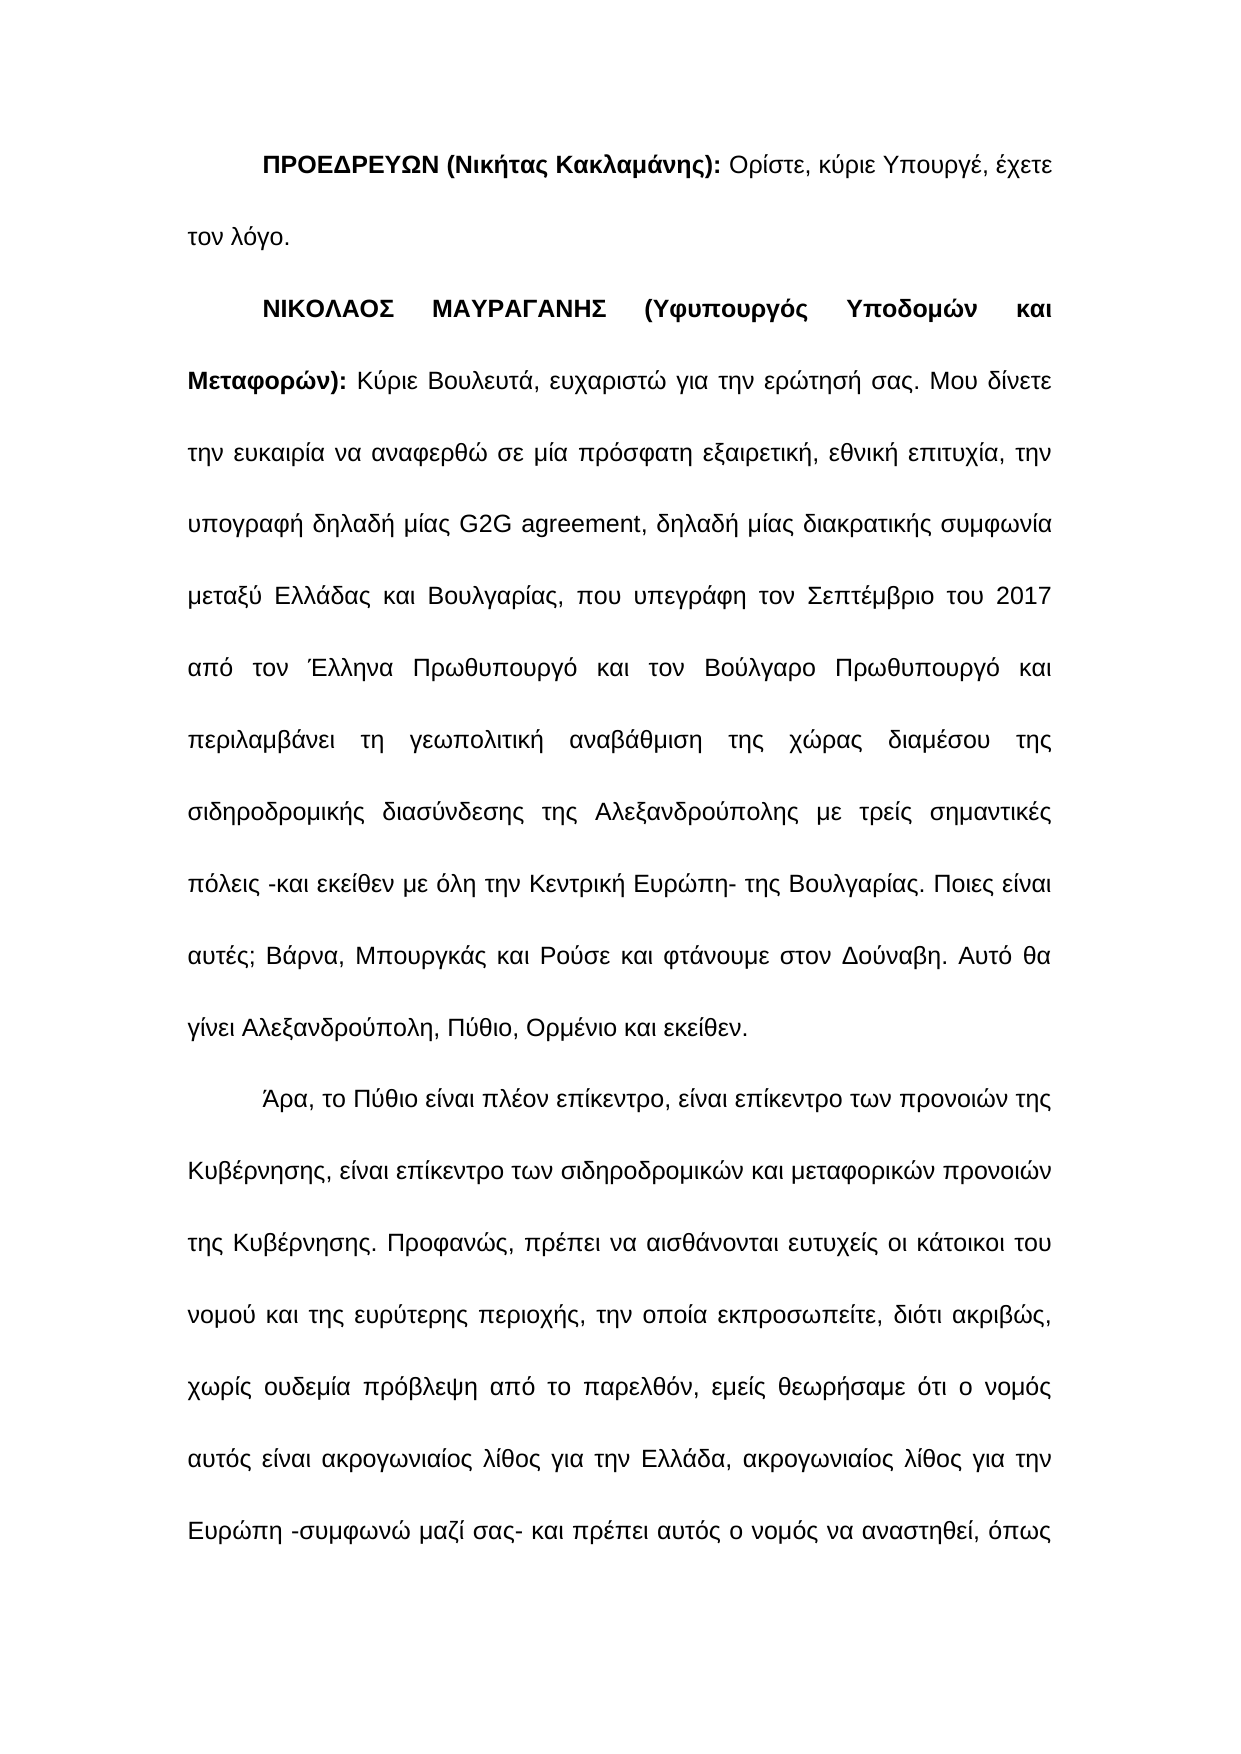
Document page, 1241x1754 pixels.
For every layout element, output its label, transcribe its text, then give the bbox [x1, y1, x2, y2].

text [187, 1084, 1053, 1544]
text ΝΙΚΟΛΑΟΣ ΜΑΥΡΑΓΑΝΗΣ (Υφυπουργός Υποδομών και Μεταφορών): Κύριε Βουλευτά, ευχαριστώ για την ερώτησή σας. Μου δίνετε την ευκαιρία να αναφερθώ σε μία πρόσφατη εξαιρετική, εθνική επιτυχία, την υπογραφή δηλαδή μίας G2G agreement, δηλαδή μίας διακρατικής συμφωνία μεταξύ Ελλάδας και Βουλγαρίας, που υπεγράφη τον Σεπτέμβριο του 2017 από τον Έλληνα Πρωθυπουργό και τον Βούλγαρο Πρωθυπουργό και περιλαμβάνει τη γεωπολιτική αναβάθμιση της χώρας διαμέσου της σιδηροδρομικής διασύνδεσης της Αλεξανδρούπολης με τρείς σημαντικές πόλεις -και εκείθεν με όλη την Κεντρική Ευρώπη- της Βουλγαρίας. Ποιες είναι αυτές; Βάρνα, Μπουργκάς και Ρούσε και φτάνουμε στον Δούναβη. Αυτό θα γίνει Αλεξανδρούπολη, Πύθιο, Ορμένιο και εκείθεν. [187, 294, 1053, 1041]
text ΠΡΟΕΔΡΕΥΩΝ (Νικήτας Κακλαμάνης): Ορίστε, κύριε Υπουργέ, έχετε τον λόγο. [187, 150, 1053, 251]
